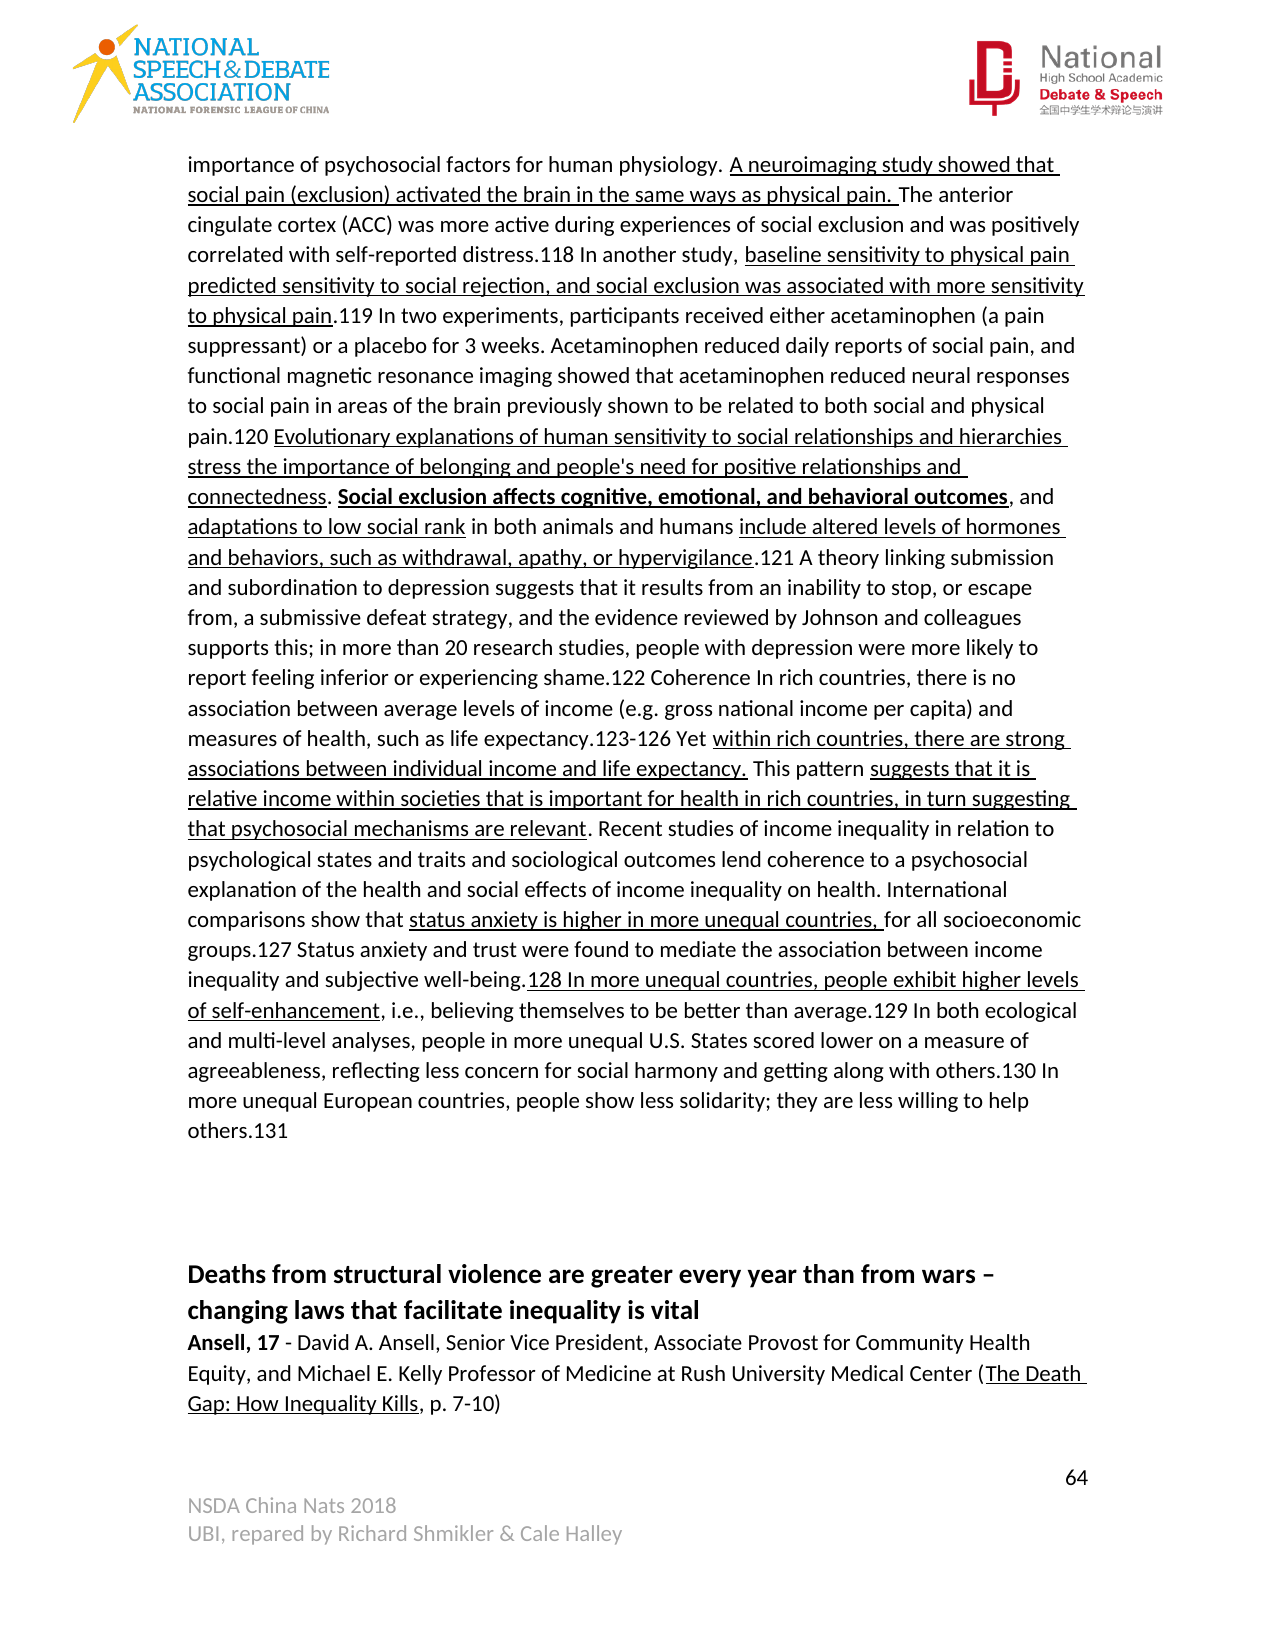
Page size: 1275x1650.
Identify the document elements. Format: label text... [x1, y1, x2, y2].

picture [72, 24, 330, 123]
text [187, 150, 1088, 1145]
text Ansell, 17 - David A. Ansell, Senior Vice President, Associate Provost for Community Health Equity, and Michael E. Kelly Professor of Medicine at Rush University Medical Center (The Death Gap: How Inequality Kills, p. 7-10) [187, 1328, 1088, 1417]
subtitle Deaths from structural violence are greater every year than from wars – changing laws that facilitate inequality is vital [187, 1257, 1088, 1326]
picture [959, 27, 1171, 128]
